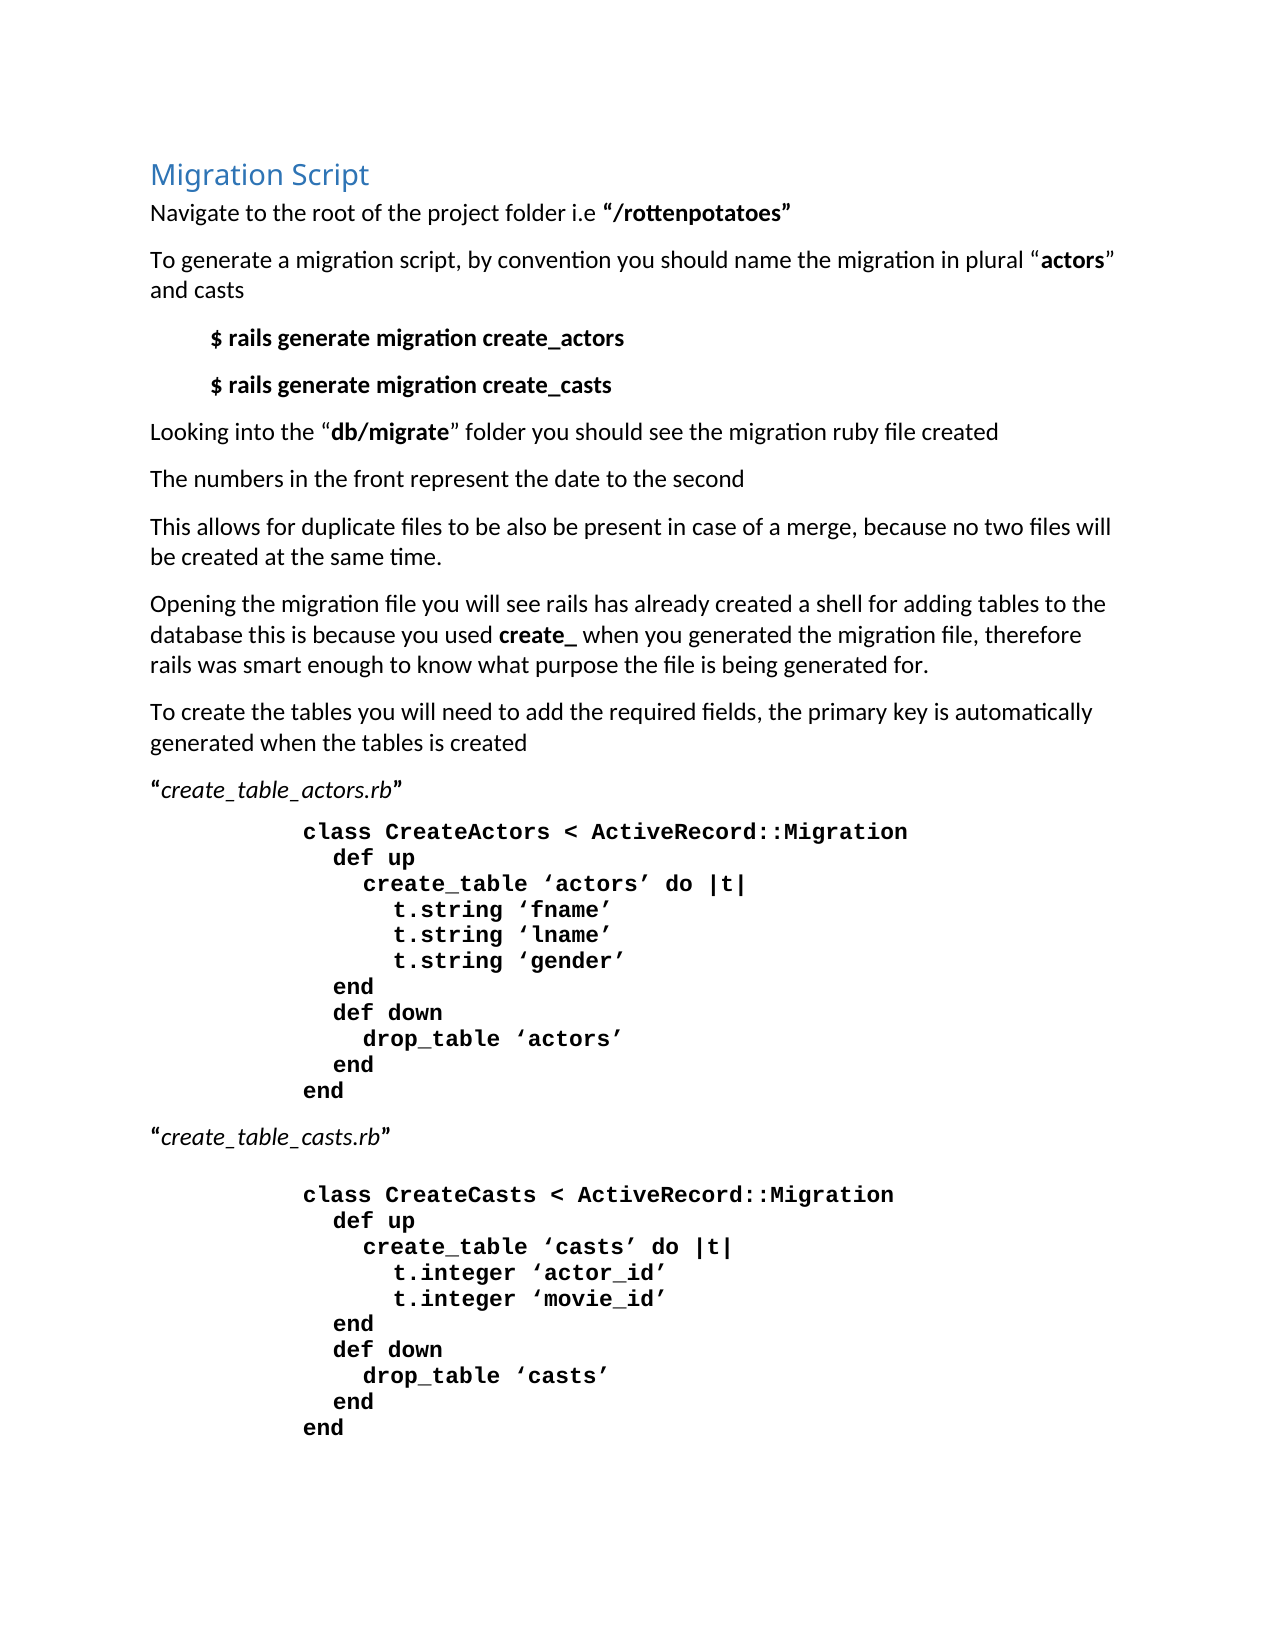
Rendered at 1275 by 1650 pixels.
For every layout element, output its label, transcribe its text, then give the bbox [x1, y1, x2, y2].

text This allows for duplicate files to be also be present in case of a merge, because no two files will be created at the same time. [150, 511, 1125, 572]
text “create_table_casts.rb” [150, 871, 1125, 1152]
text “create_table_actors.rb” [150, 774, 1125, 805]
text Looking into the “db/migrate” folder you should see the migration ruby file created [150, 416, 1125, 447]
text To create the tables you will need to add the required fields, the primary key is automatically generated when the tables is created [150, 697, 1125, 758]
text Navigate to the root of the project folder i.e “/rottenpotatoes” [150, 197, 1125, 227]
text $ rails generate migration create_casts [180, 369, 1125, 399]
text To generate a migration script, by convention you should name the migration in plural “actors” and casts [150, 244, 1125, 305]
subtitle Migration Script [150, 154, 1125, 194]
text The numbers in the front represent the date to the second [150, 463, 1125, 494]
text $ rails generate migration create_actors [180, 322, 1125, 352]
text Opening the migration file you will see rails has already created a shell for adding tables to the database this is because you used create_ when you generated the migration file, therefore rails was smart enough to know what purpose the file is being generated for. [150, 588, 1125, 680]
